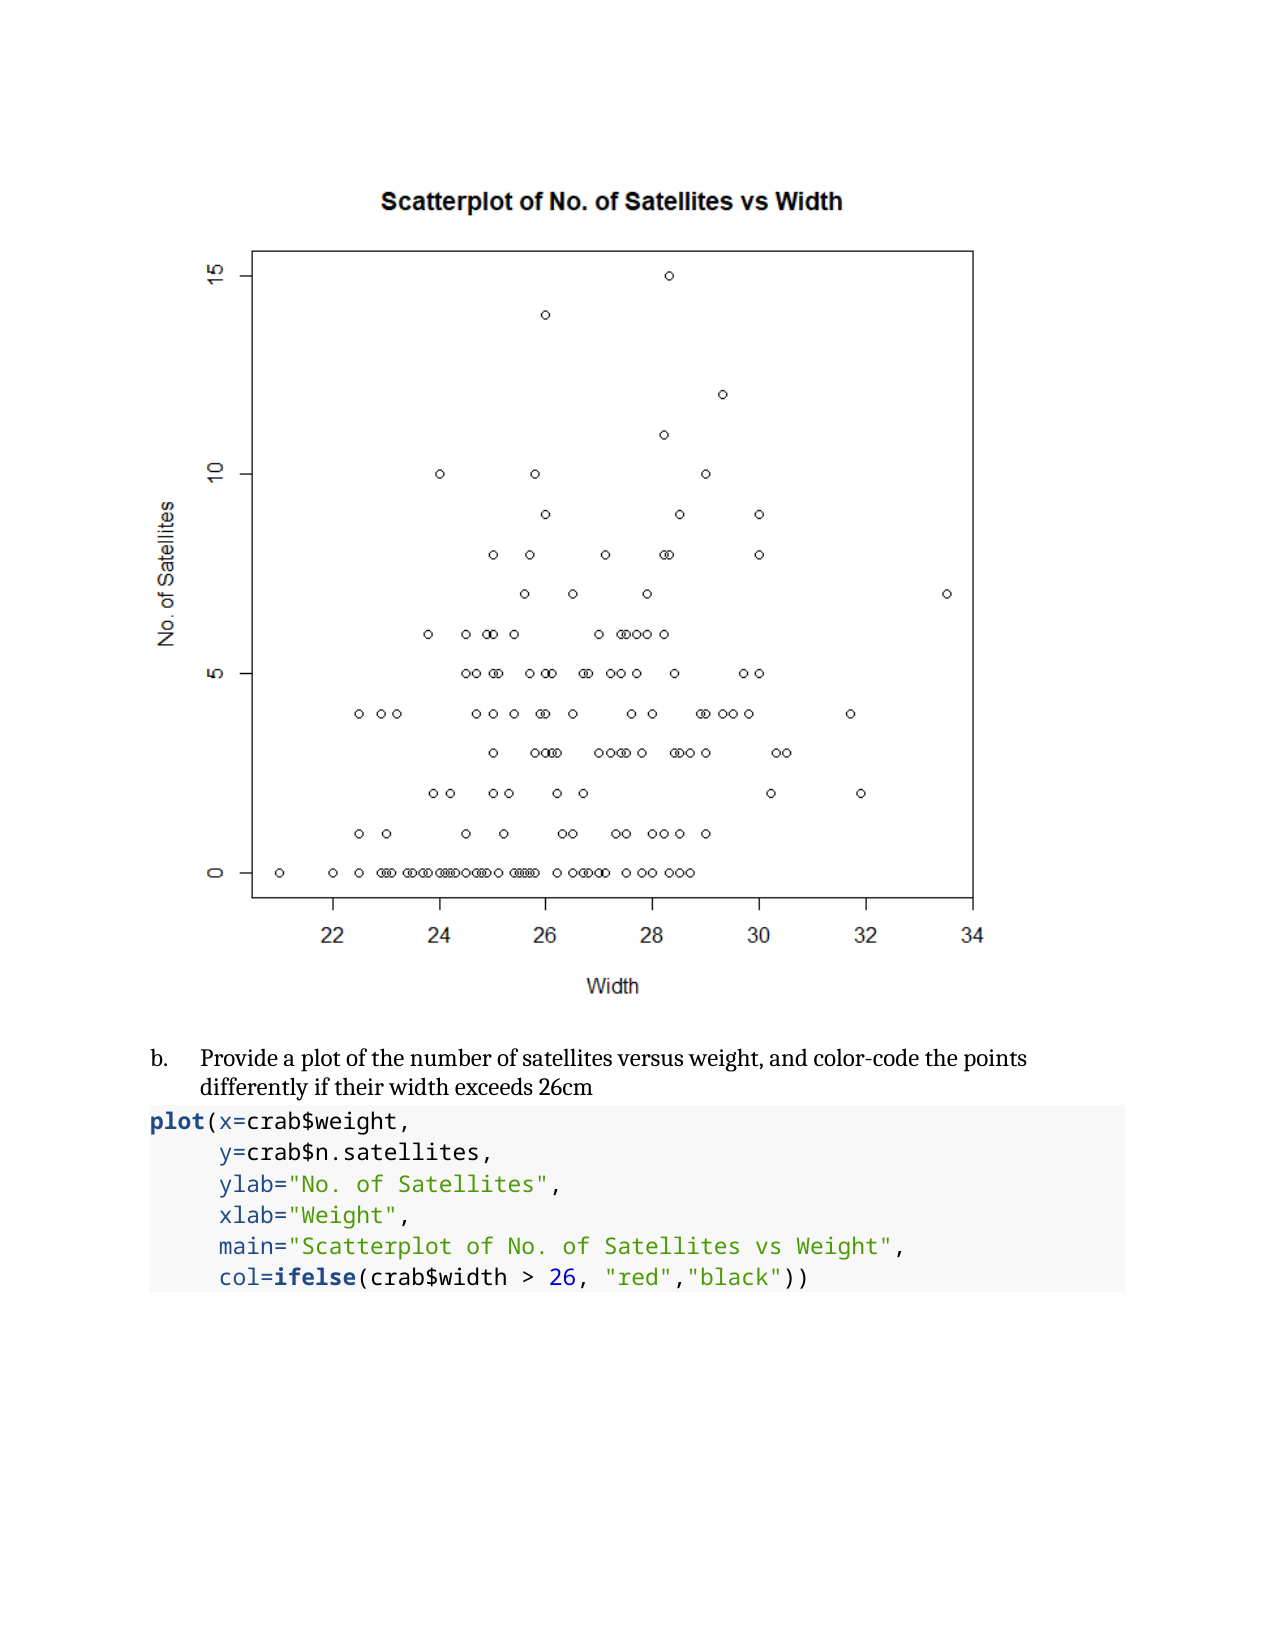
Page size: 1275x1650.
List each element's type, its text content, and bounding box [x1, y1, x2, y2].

list Provide a plot of the number of satellites versus weight, and color-code the points differently if their width exceeds 26cm [150, 1044, 1125, 1101]
picture [150, 150, 1025, 1025]
text plot(x=crab$weight, y=crab$n.satellites, ylab="No. of Satellites", xlab="Weight", main="Scatterplot of No. of Satellites vs Weight", col=ifelse(crab$width > 26, "red","black")) [150, 1105, 1125, 1292]
